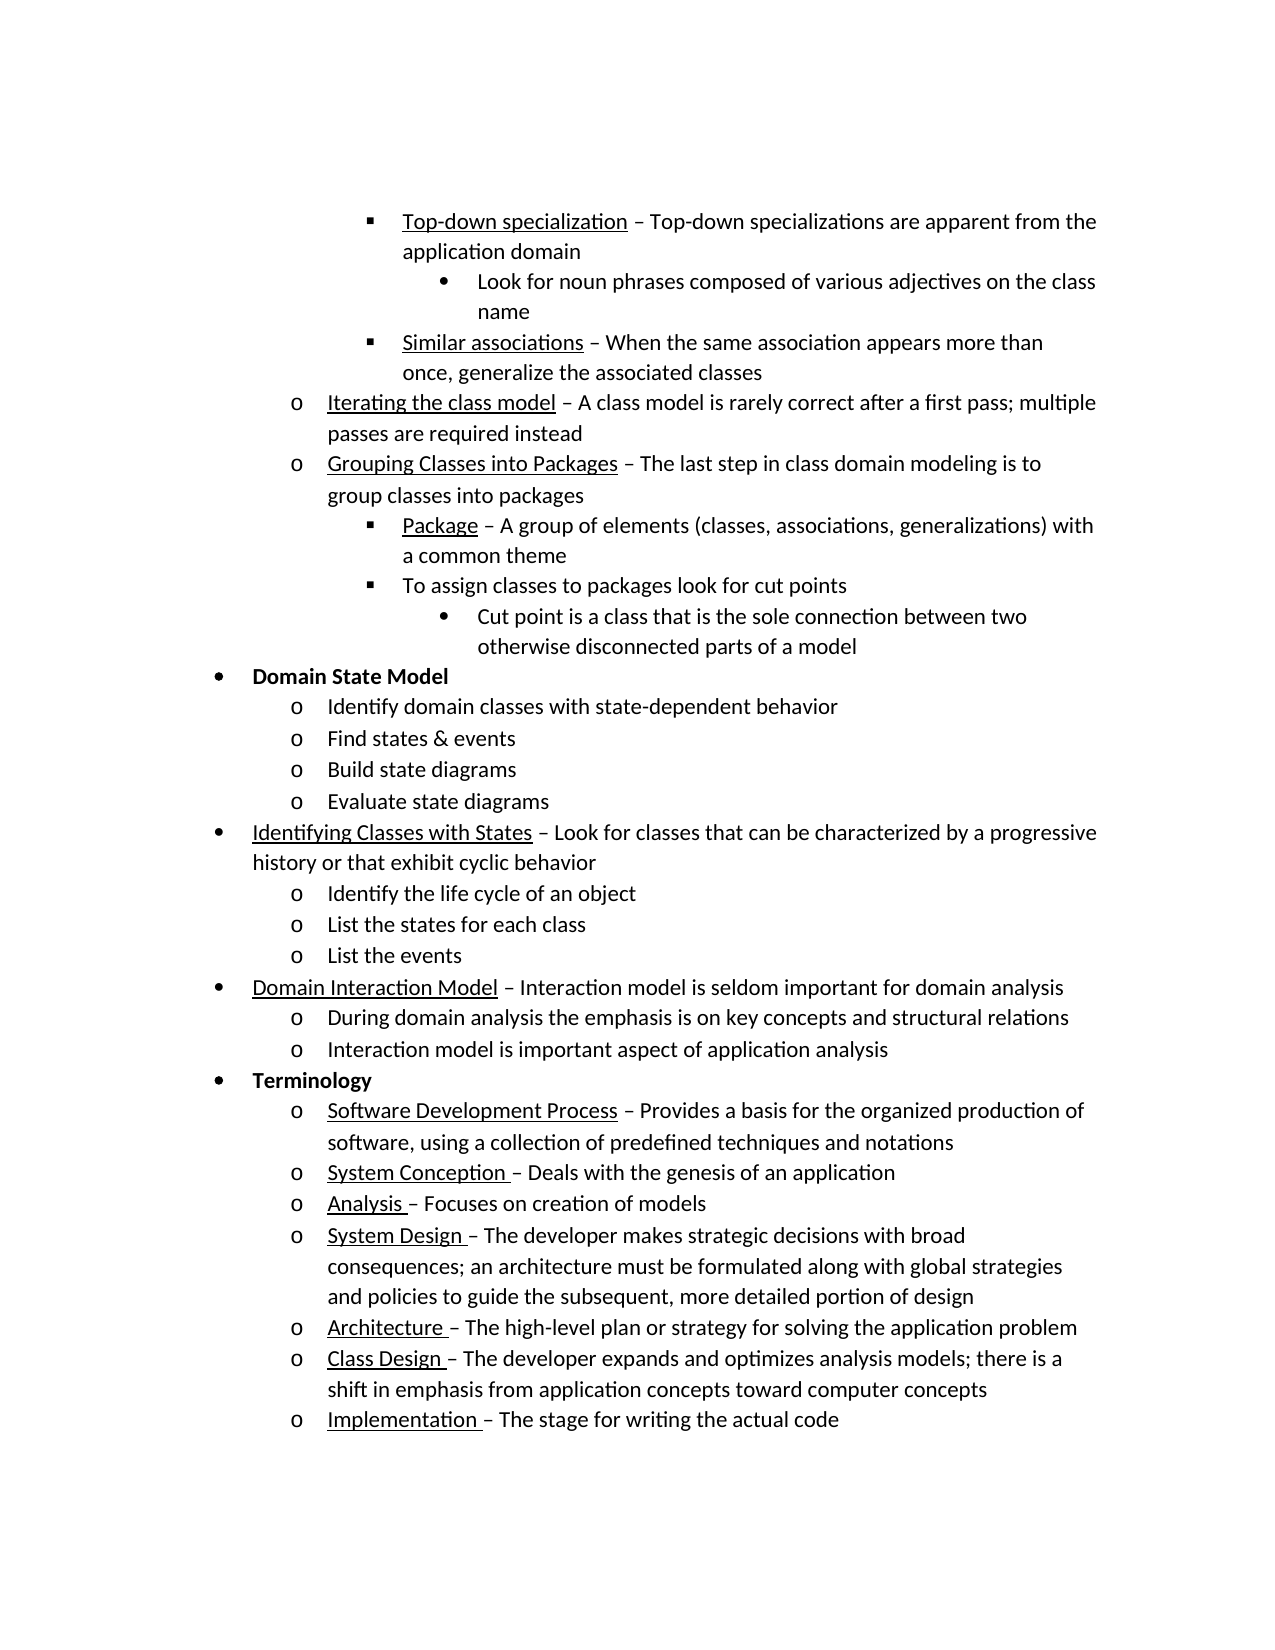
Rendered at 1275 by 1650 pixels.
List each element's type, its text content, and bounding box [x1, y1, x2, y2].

list During domain analysis the emphasis is on key concepts and structural relations [290, 1003, 1098, 1032]
list System Conception – Deals with the genesis of an application [290, 1158, 1098, 1187]
list Identify domain classes with state-dependent behavior [290, 692, 1098, 722]
list List the events [290, 942, 1098, 971]
list Build state diagrams [290, 755, 1098, 784]
list List the states for each class [290, 910, 1098, 939]
list Evaluate state diagrams [290, 787, 1098, 816]
list Terminology [215, 1066, 1098, 1094]
list Identifying Classes with States – Look for classes that can be characterized by a progressive history or that exhibit cyclic behavior [215, 818, 1098, 876]
list Similar associations – When the same association appears more than once, generalize the associated classes [365, 328, 1098, 386]
list Class Design – The developer expands and optimizes analysis models; there is a shift in emphasis from application concepts toward computer concepts [290, 1344, 1098, 1403]
list Analysis – Focuses on creation of models [290, 1189, 1098, 1218]
list Software Development Process – Provides a basis for the organized production of software, using a collection of predefined techniques and notations [290, 1096, 1098, 1156]
list Find states & events [290, 724, 1098, 753]
list Identify the life cycle of an object [290, 879, 1098, 908]
list Grouping Classes into Packages – The last step in class domain modeling is to group classes into packages [290, 449, 1098, 509]
list Architecture – The high-level plan or strategy for solving the application problem [290, 1313, 1098, 1342]
list Iterating the class model – A class model is rarely correct after a first pass; multiple passes are required instead [290, 388, 1098, 447]
list Domain Interaction Model – Interaction model is seldom important for domain analysis [215, 973, 1098, 1001]
list Implementation – The stage for writing the actual code [290, 1406, 1098, 1435]
list To assign classes to packages look for cut points [365, 572, 1098, 599]
list Top-down specialization – Top-down specializations are apparent from the application domain [365, 207, 1098, 265]
list Package – A group of elements (classes, associations, generalizations) with a common theme [365, 511, 1098, 569]
list Interaction model is important aspect of application analysis [290, 1035, 1098, 1064]
list System Design – The developer makes strategic decisions with broad consequences; an architecture must be formulated along with global strategies and policies to guide the subsequent, more detailed portion of design [290, 1221, 1098, 1310]
list Domain State Model [215, 662, 1098, 690]
list Look for noun phrases composed of various adjectives on the class name [440, 267, 1098, 325]
list Cut point is a class that is the sole connection between two otherwise disconnected parts of a model [440, 602, 1098, 660]
